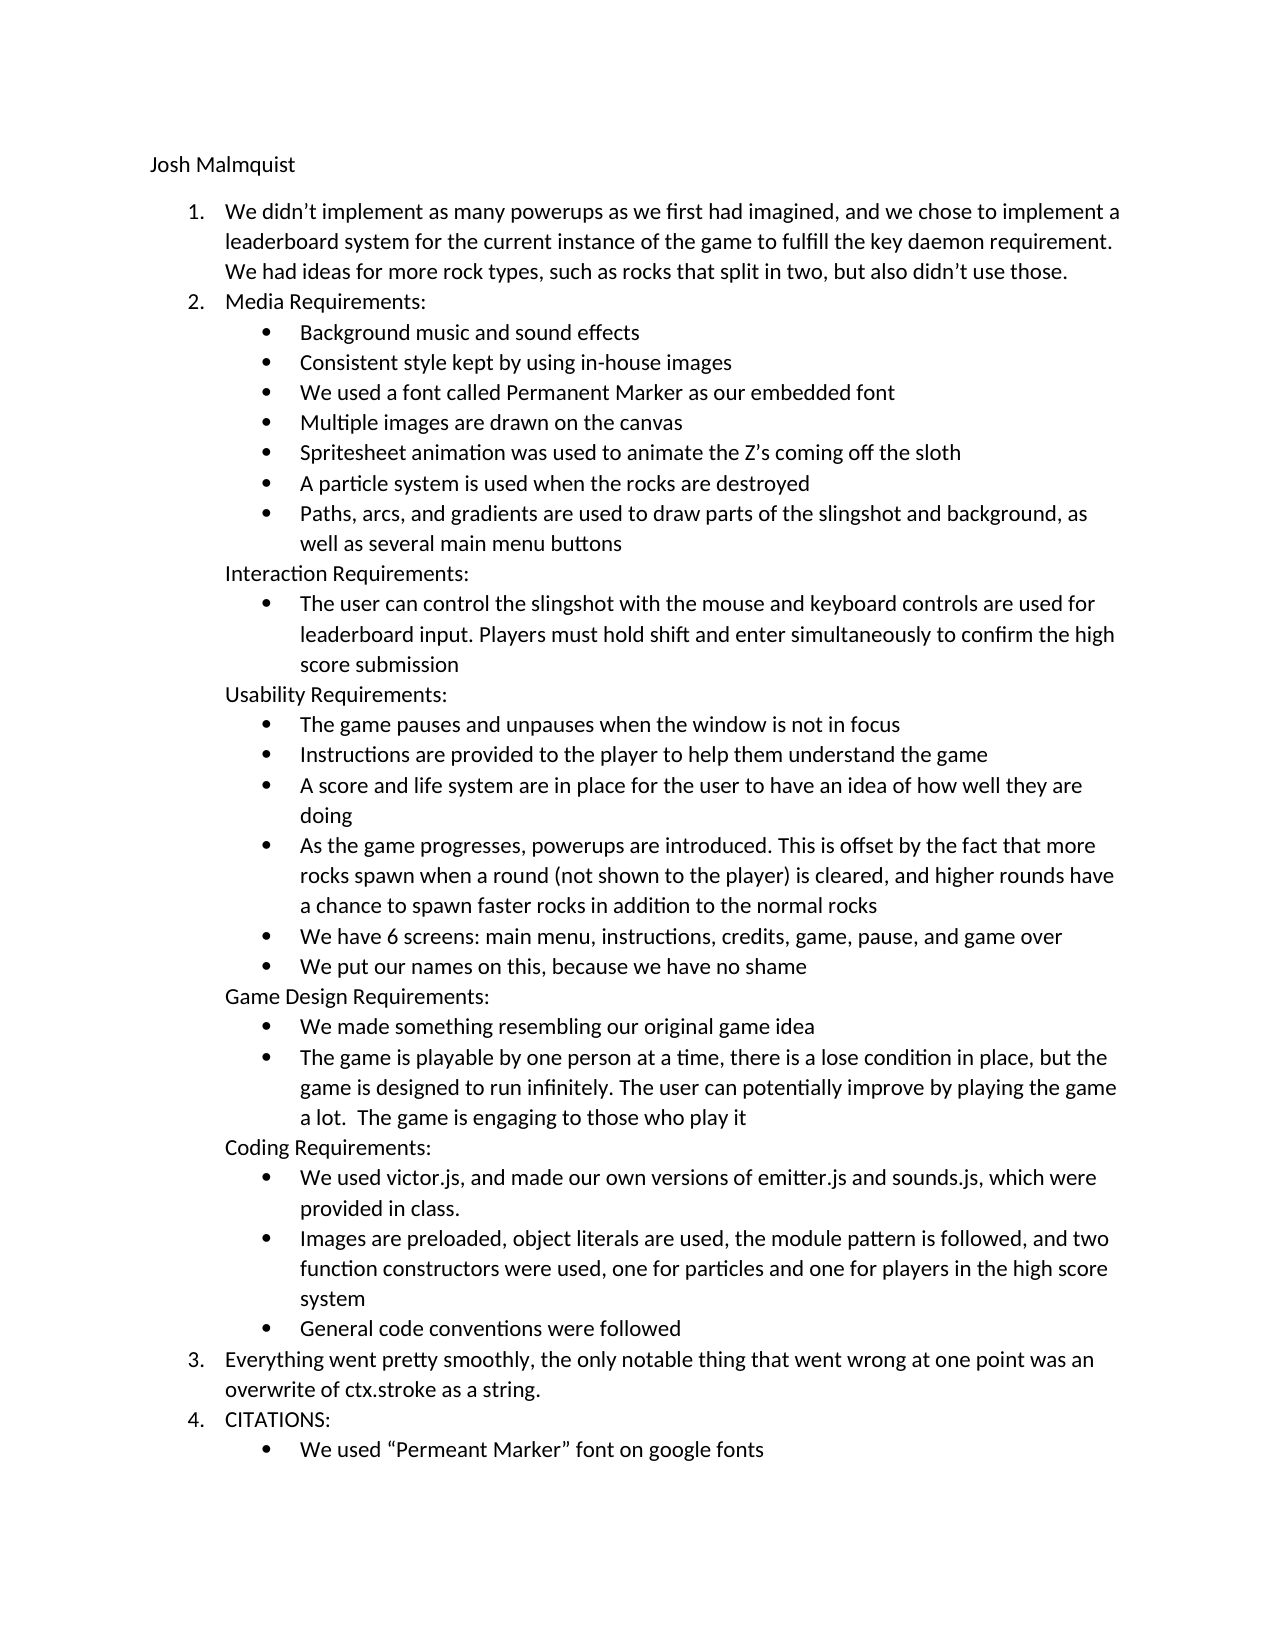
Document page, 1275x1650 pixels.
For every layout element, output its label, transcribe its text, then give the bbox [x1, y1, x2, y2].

list We used victor.js, and made our own versions of emitter.js and sounds.js, which were provided in class. [262, 1163, 1125, 1222]
list A score and life system are in place for the user to have an idea of how well they are doing [262, 771, 1125, 829]
list Instructions are provided to the player to help them understand the game [262, 741, 1125, 769]
list Game Design Requirements: [225, 982, 1125, 1010]
list A particle system is used when the rocks are destroyed [262, 469, 1125, 497]
list The game is playable by one person at a time, there is a lose condition in place, but the game is designed to run infinitely. The user can potentially improve by playing the game a lot. The game is engaging to those who play it [262, 1043, 1125, 1131]
list The user can control the slingshot with the mouse and keyboard controls are used for leaderboard input. Players must hold shift and enter simultaneously to confirm the high score submission [262, 589, 1125, 678]
list As the game progresses, powerups are introduced. This is offset by the fact that more rocks spawn when a round (not shown to the player) is cleared, and higher rounds have a chance to spawn faster rocks in addition to the normal rocks [262, 831, 1125, 920]
list We have 6 screens: main menu, instructions, credits, game, pause, and game over [262, 922, 1125, 950]
list Multiple images are drawn on the canvas [262, 408, 1125, 436]
list Images are preloaded, object literals are used, the module pattern is followed, and two function constructors were used, one for particles and one for players in the high score system [262, 1224, 1125, 1312]
list We used a font called Permanent Marker as our embedded font [262, 378, 1125, 406]
list Spritesheet animation was used to animate the Z’s coming off the sloth [262, 438, 1125, 467]
text Josh Malmquist [150, 150, 1125, 178]
list Usability Requirements: [225, 680, 1125, 708]
list We used “Permeant Marker” font on google fonts [262, 1435, 1125, 1463]
list We made something resembling our original game idea [262, 1012, 1125, 1041]
list CITATIONS: [187, 1405, 1125, 1433]
list Interaction Requirements: [225, 559, 1125, 587]
list Consistent style kept by using in-house images [262, 348, 1125, 376]
list The game pauses and unpauses when the window is not in focus [262, 710, 1125, 738]
list Everything went pretty smoothly, the only notable thing that went wrong at one point was an overwrite of ctx.stroke as a string. [187, 1345, 1125, 1403]
list General code conventions were followed [262, 1314, 1125, 1343]
list Media Requirements: [187, 287, 1125, 316]
list Background music and sound effects [262, 318, 1125, 346]
list Coding Requirements: [225, 1133, 1125, 1161]
list Paths, arcs, and gradients are used to draw parts of the slingshot and background, as well as several main menu buttons [262, 499, 1125, 557]
list We didn’t implement as many powerups as we first had imagined, and we chose to implement a leaderboard system for the current instance of the game to fulfill the key daemon requirement. We had ideas for more rock types, such as rocks that split in two, but also didn’t use those. [187, 197, 1125, 285]
list We put our names on this, because we have no shame [262, 952, 1125, 980]
